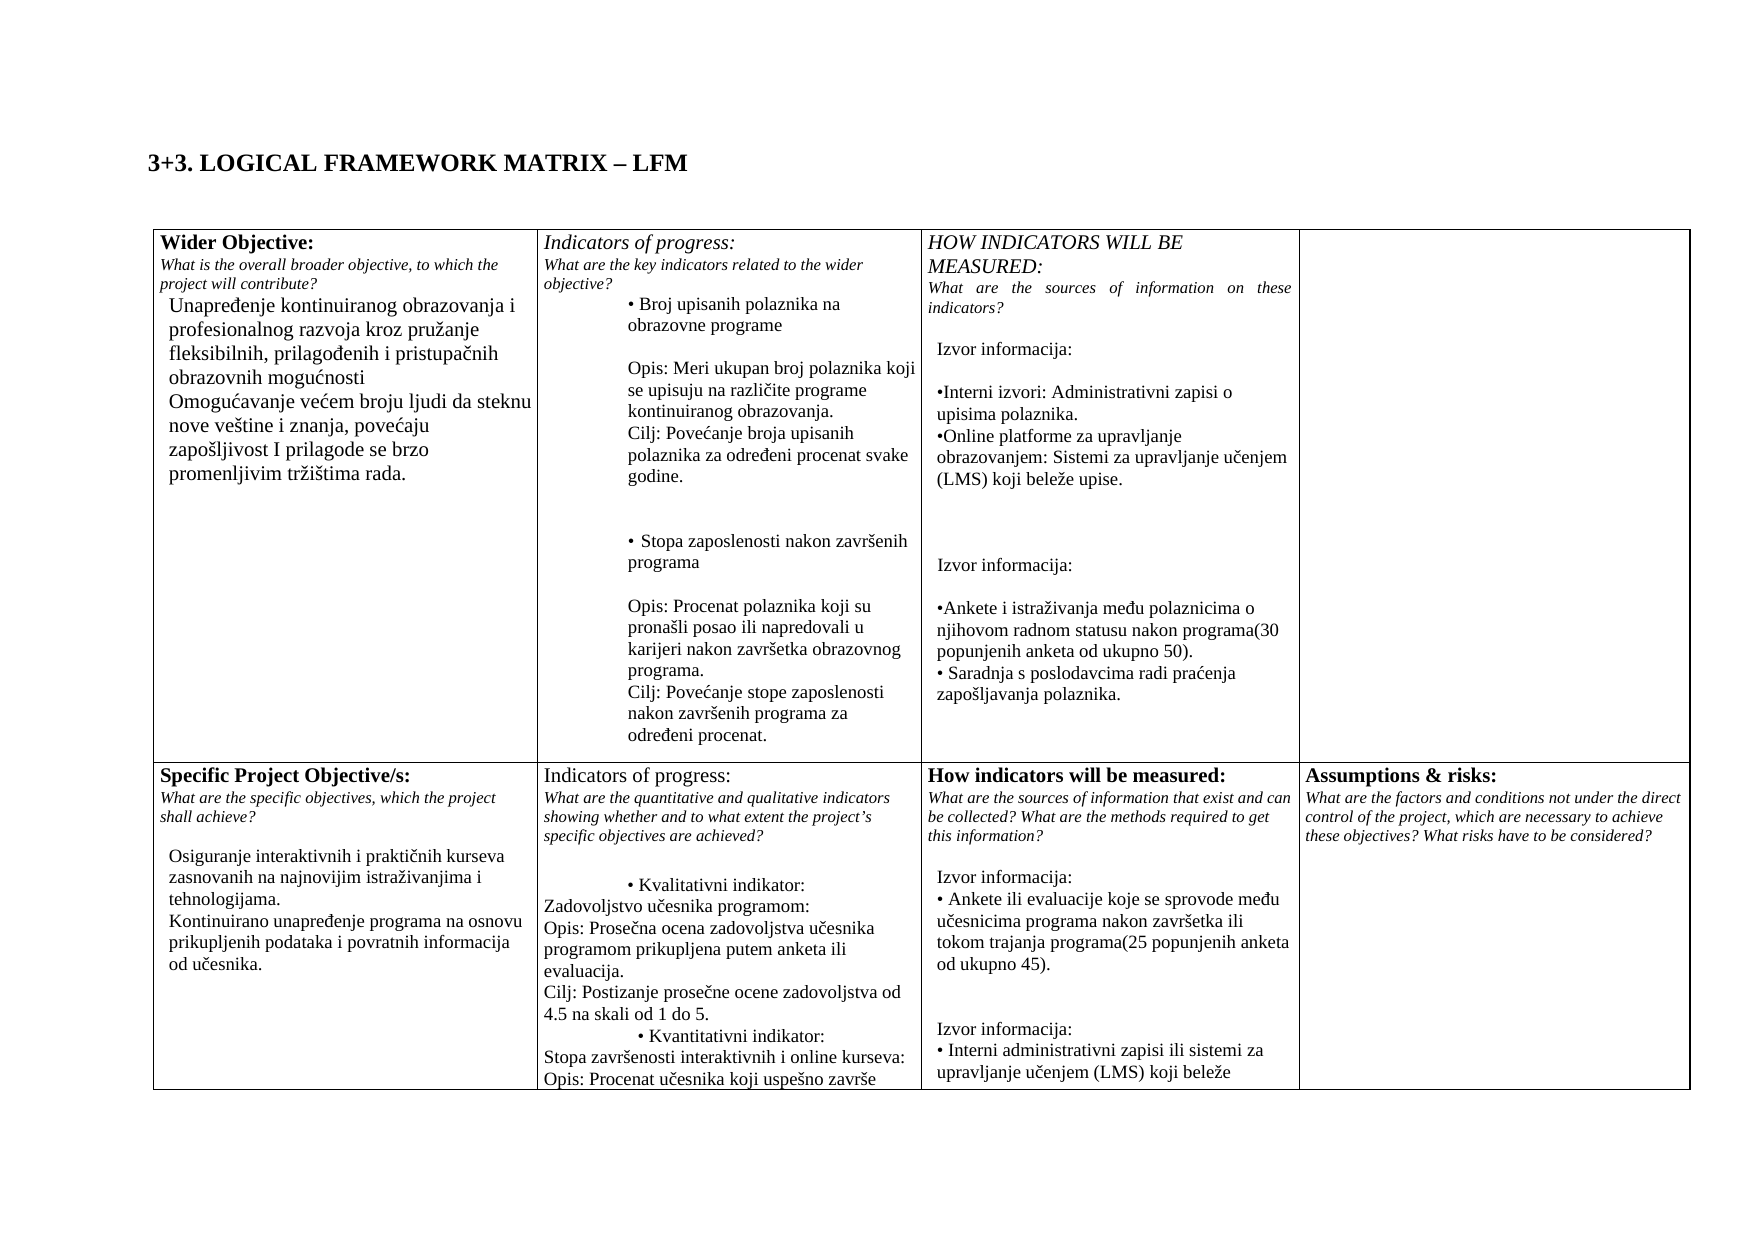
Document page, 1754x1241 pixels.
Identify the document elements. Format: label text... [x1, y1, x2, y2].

table_header [1300, 230, 1689, 762]
table_header How indicators will be measured: What are the sources of information on these indicators? Izvor informacija: •Interni izvori: Administrativni zapisi o upisima polaznika. •Online platforme za upravljanje obrazovanjem: Sistemi za upravljanje učenjem (LMS) koji beleže upise. Izvor informacija: •Ankete i istraživanja među polaznicima o njihovom radnom statusu nakon programa(30 popunjenih anketa od ukupno 50). • Saradnja s poslodavcima radi praćenja zapošljavanja polaznika. [922, 230, 1299, 762]
table_header Wider Objective: What is the overall broader objective, to which the project will contribute? Unapređenje kontinuiranog obrazovanja i profesionalnog razvoja kroz pružanje fleksibilnih, prilagođenih i pristupačnih obrazovnih mogućnosti Omogućavanje većem broju ljudi da steknu nove veštine i znanja, povećaju zapošljivost I prilagode se brzo promenljivim tržištima rada. [154, 230, 537, 762]
table_header Indicators of progress: What are the key indicators related to the wider objective? • Broj upisanih polaznika na obrazovne programe Opis: Meri ukupan broj polaznika koji se upisuju na različite programe kontinuiranog obrazovanja. Cilj: Povećanje broja upisanih polaznika za određeni procenat svake godine. • Stopa zaposlenosti nakon završenih programa Opis: Procenat polaznika koji su pronašli posao ili napredovali u karijeri nakon završetka obrazovnog programa. Cilj: Povećanje stope zaposlenosti nakon završenih programa za određeni procenat. [538, 230, 921, 762]
list 3+3. LOGICAL FRAMEWORK MATRIX – LFM [148, 148, 1606, 176]
